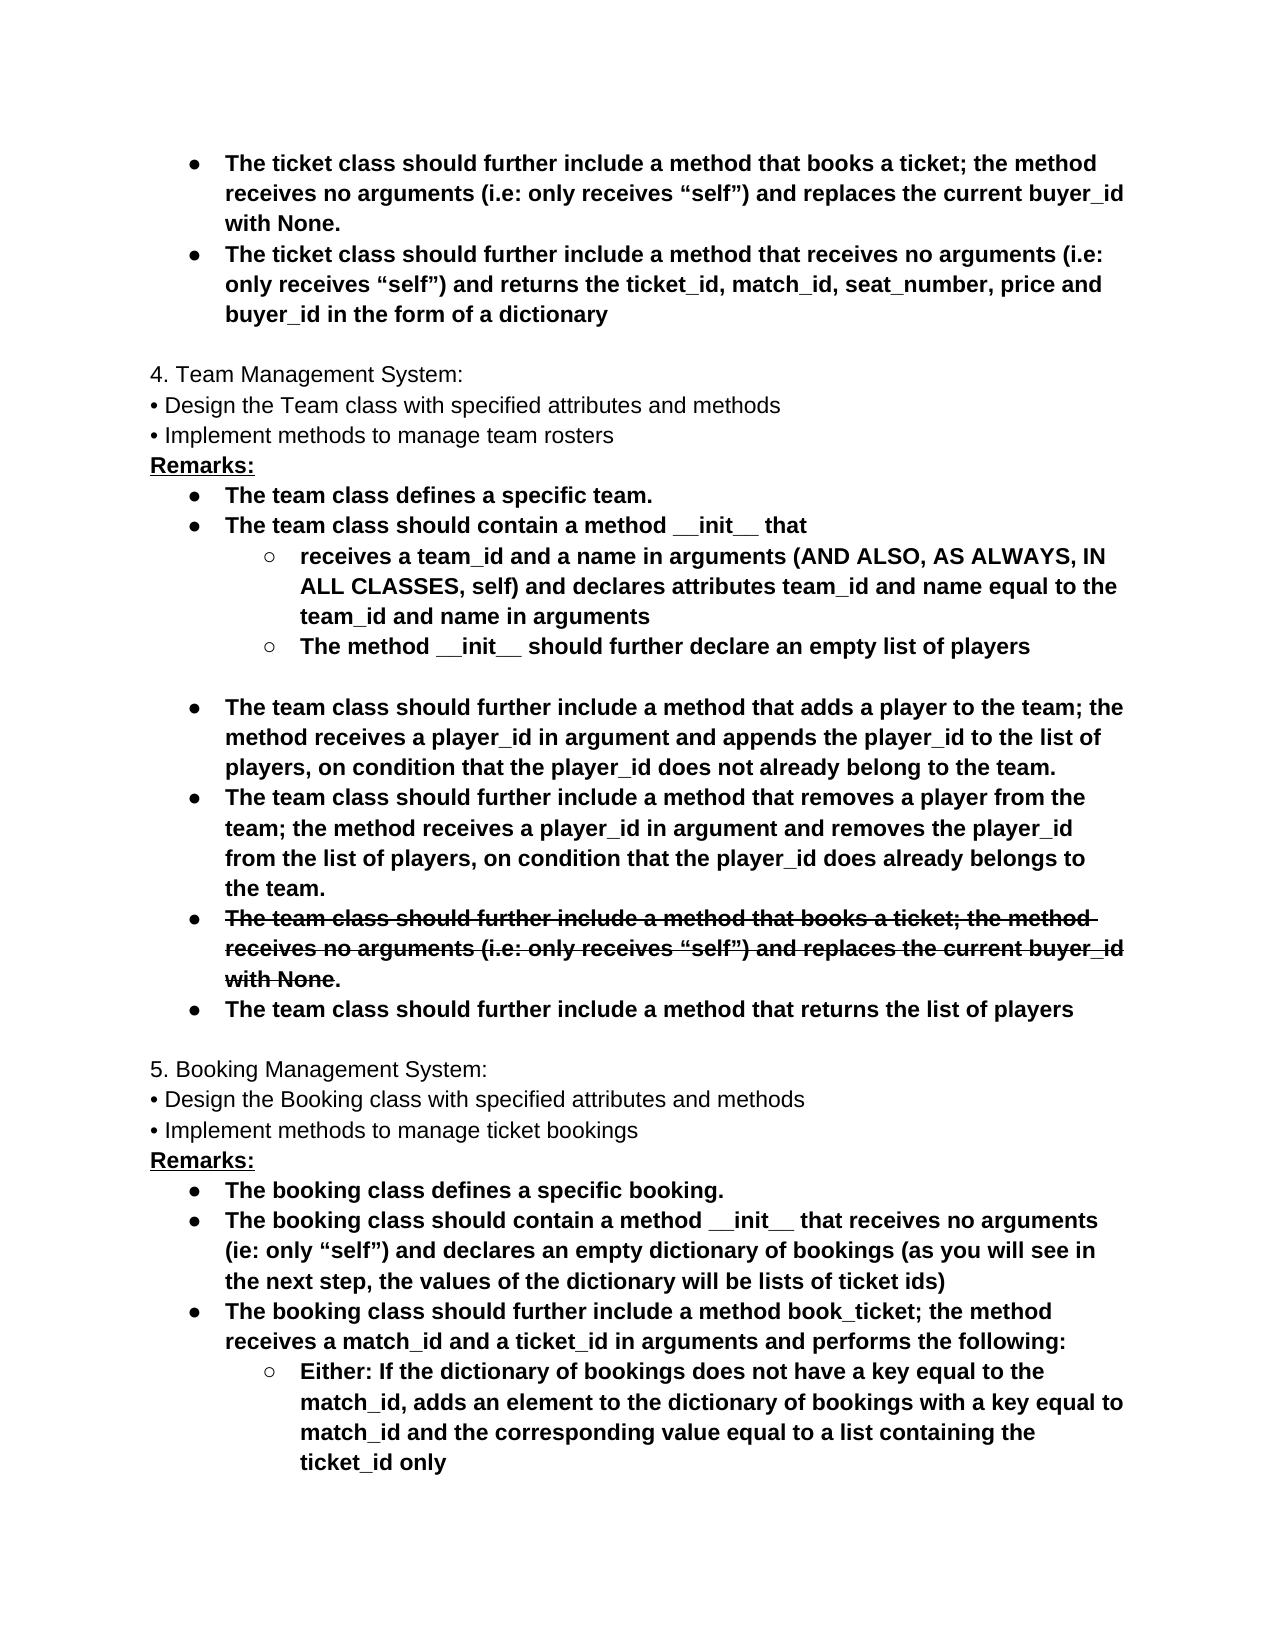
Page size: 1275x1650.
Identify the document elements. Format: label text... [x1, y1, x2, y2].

text • Implement methods to manage ticket bookings [150, 1117, 1125, 1143]
list The booking class should contain a method __init__ that receives no arguments (ie: only “self”) and declares an empty dictionary of bookings (as you will see in the next step, the values of the dictionary will be lists of ticket ids) [187, 1207, 1125, 1294]
list The team class should contain a method __init__ that [187, 512, 1125, 539]
list receives a team_id and a name in arguments (AND ALSO, AS ALWAYS, IN ALL CLASSES, self) and declares attributes team_id and name equal to the team_id and name in arguments [262, 543, 1125, 629]
list The team class should further include a method that adds a player to the team; the method receives a player_id in argument and appends the player_id to the list of players, on condition that the player_id does not already belong to the team. [187, 694, 1125, 781]
text • Implement methods to manage team rosters [150, 422, 1125, 448]
list The team class defines a specific team. [187, 482, 1125, 509]
text 4. Team Management System: [150, 361, 1125, 388]
list The team class should further include a method that books a ticket; the method receives no arguments (i.e: only receives “self”) and replaces the current buyer_id with None. [187, 905, 1125, 992]
list The booking class defines a specific booking. [187, 1177, 1125, 1203]
text Remarks: [150, 452, 1125, 478]
list Either: If the dictionary of bookings does not have a key equal to the match_id, adds an element to the dictionary of bookings with a key equal to match_id and the corresponding value equal to a list containing the ticket_id only [262, 1358, 1125, 1475]
text 5. Booking Management System: [150, 1056, 1125, 1083]
list The team class should further include a method that removes a player from the team; the method receives a player_id in argument and removes the player_id from the list of players, on condition that the player_id does already belongs to the team. [187, 784, 1125, 901]
list The method __init__ should further declare an empty list of players [262, 633, 1125, 690]
list The booking class should further include a method book_ticket; the method receives a match_id and a ticket_id in arguments and performs the following: [187, 1298, 1125, 1354]
text • Design the Booking class with specified attributes and methods [150, 1086, 1125, 1113]
list The ticket class should further include a method that receives no arguments (i.e: only receives “self”) and returns the ticket_id, match_id, seat_number, price and buyer_id in the form of a dictionary [187, 241, 1125, 327]
text Remarks: [150, 1147, 1125, 1173]
text • Design the Team class with specified attributes and methods [150, 392, 1125, 418]
list The ticket class should further include a method that books a ticket; the method receives no arguments (i.e: only receives “self”) and replaces the current buyer_id with None. [187, 150, 1125, 237]
list The team class should further include a method that returns the list of players [187, 996, 1125, 1022]
